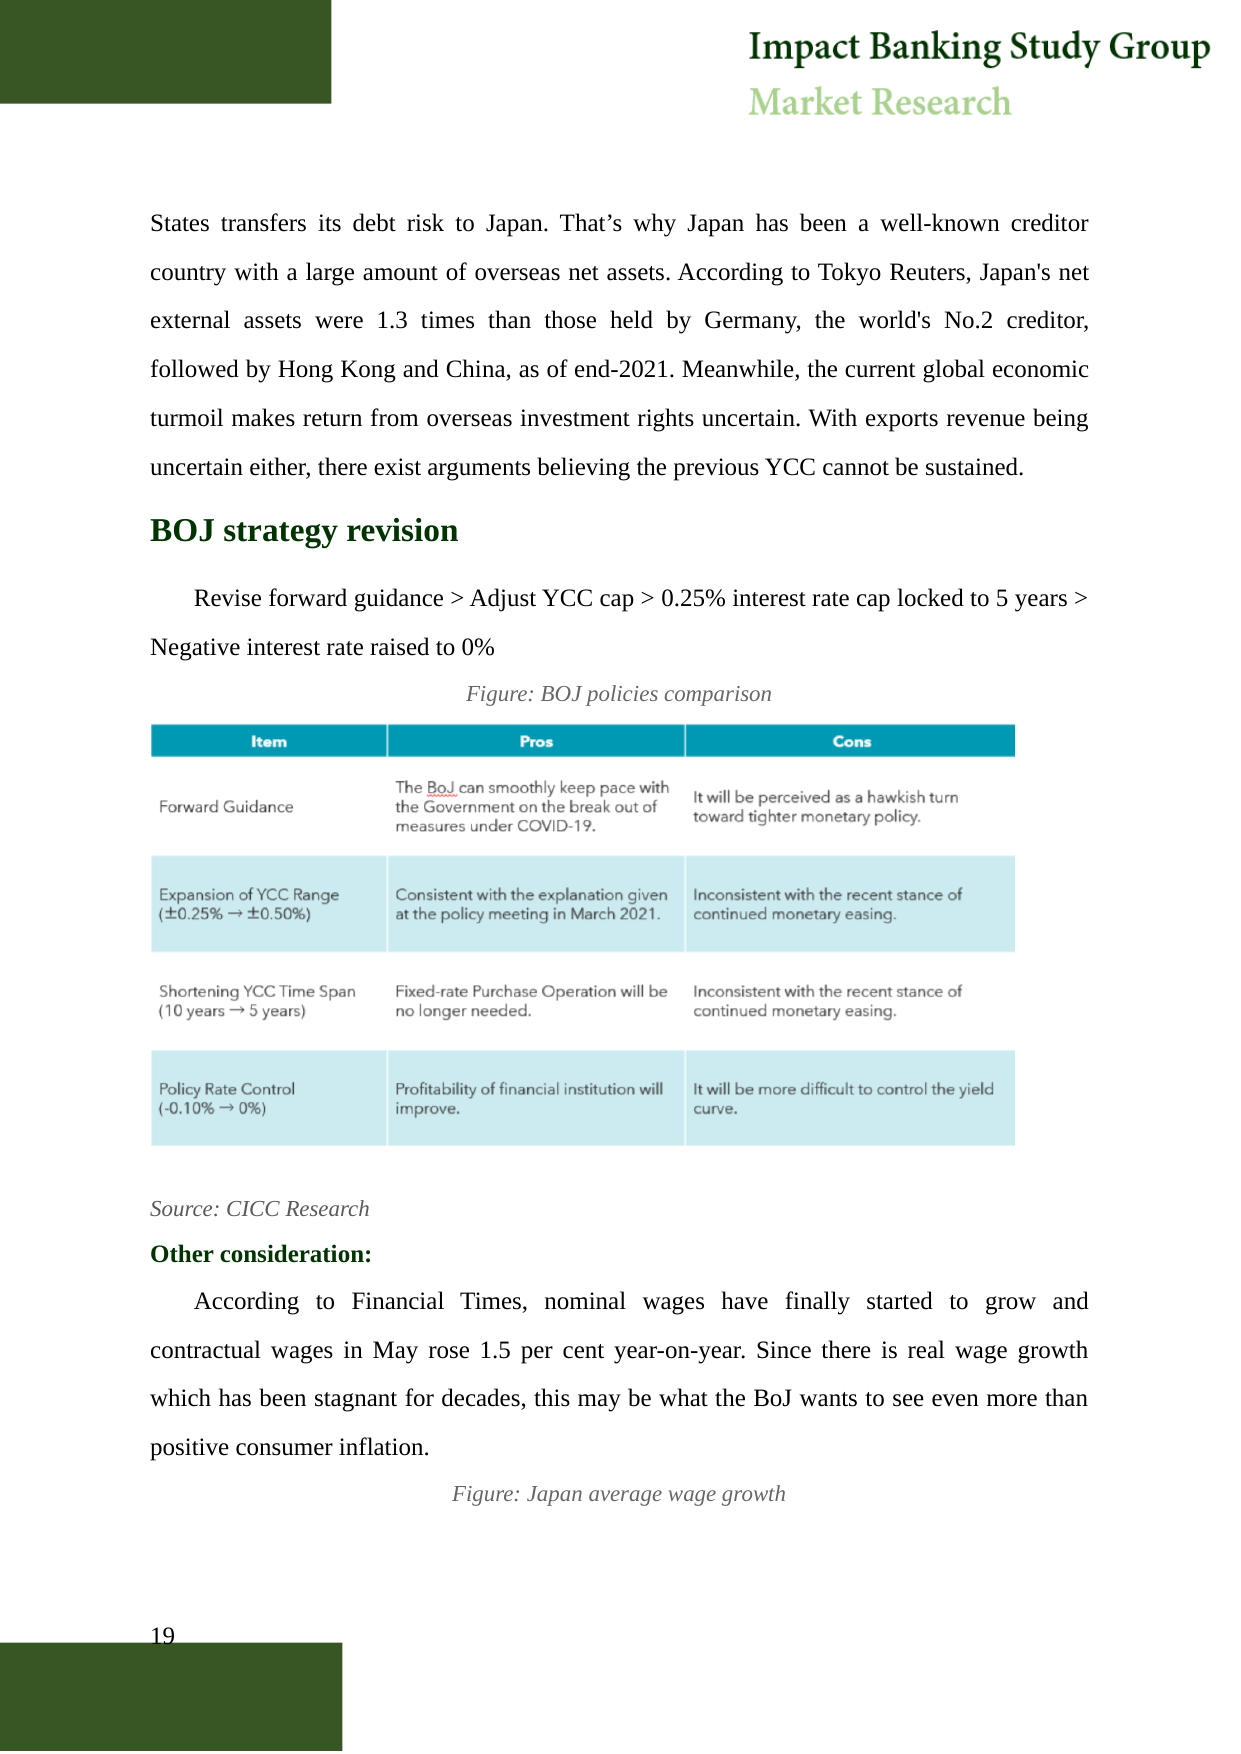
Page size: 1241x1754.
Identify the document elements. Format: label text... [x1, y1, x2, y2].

text Figure: Japan average wage growth [150, 1477, 1090, 1510]
picture [749, 27, 1217, 121]
text Other consideration: [150, 1237, 1090, 1270]
picture [150, 722, 1016, 1146]
text Source: CICC Research [150, 1192, 1090, 1224]
text Revise forward guidance > Adjust YCC cap > 0.25% interest rate cap locked to 5 years > Negative interest rate raised to 0% [150, 581, 1090, 662]
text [150, 206, 1090, 482]
text According to Financial Times, nominal wages have finally started to grow and contractual wages in May rose 1.5 per cent year-on-year. Since there is real wage growth which has been stagnant for decades, this may be what the BoJ wants to see even more than positive consumer inflation. [150, 1284, 1090, 1463]
text Figure: BOJ policies comparison [150, 677, 1090, 709]
text BOJ strategy revision [150, 497, 1090, 562]
